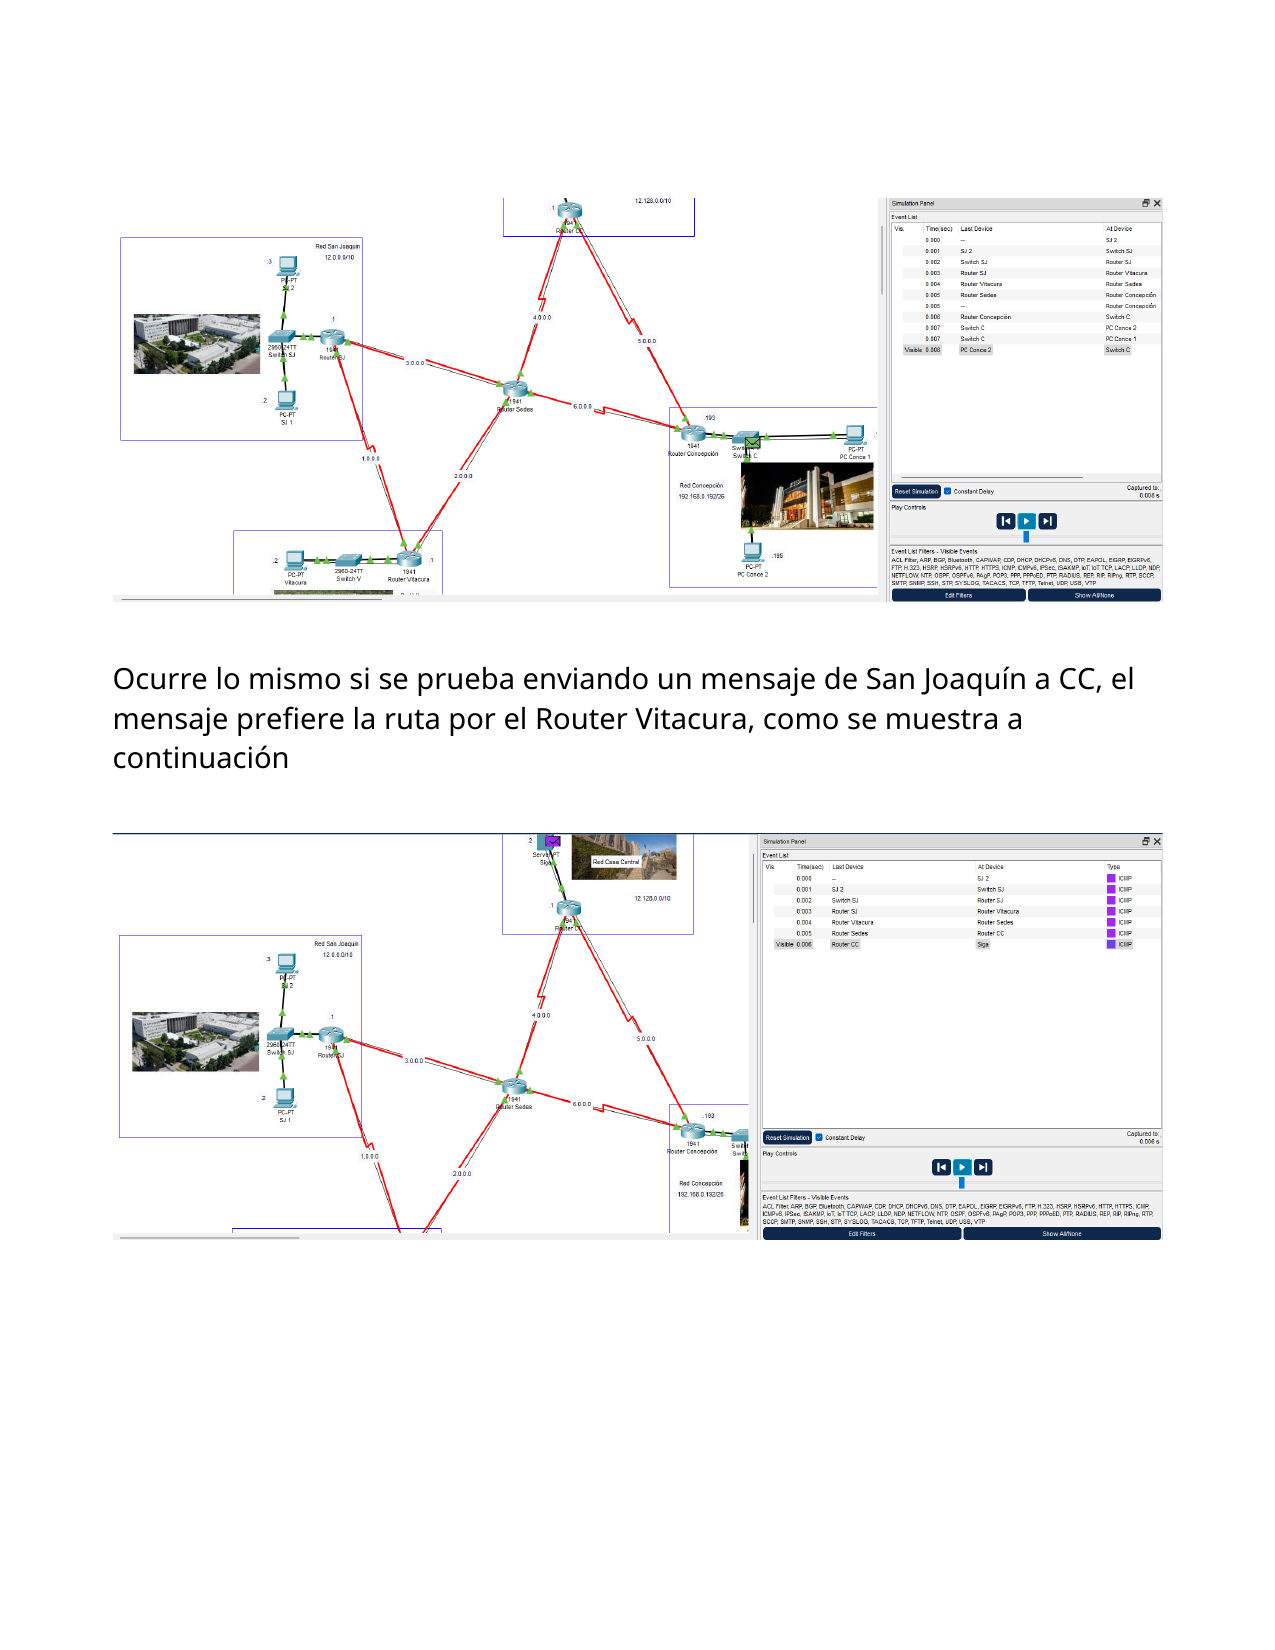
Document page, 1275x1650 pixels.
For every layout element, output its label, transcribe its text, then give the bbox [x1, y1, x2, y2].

picture [112, 198, 1163, 602]
picture [112, 833, 1163, 1240]
text Ocurre lo mismo si se prueba enviando un mensaje de San Joaquín a CC, el mensaje prefiere la ruta por el Router Vitacura, como se muestra a continuación [112, 658, 1162, 777]
